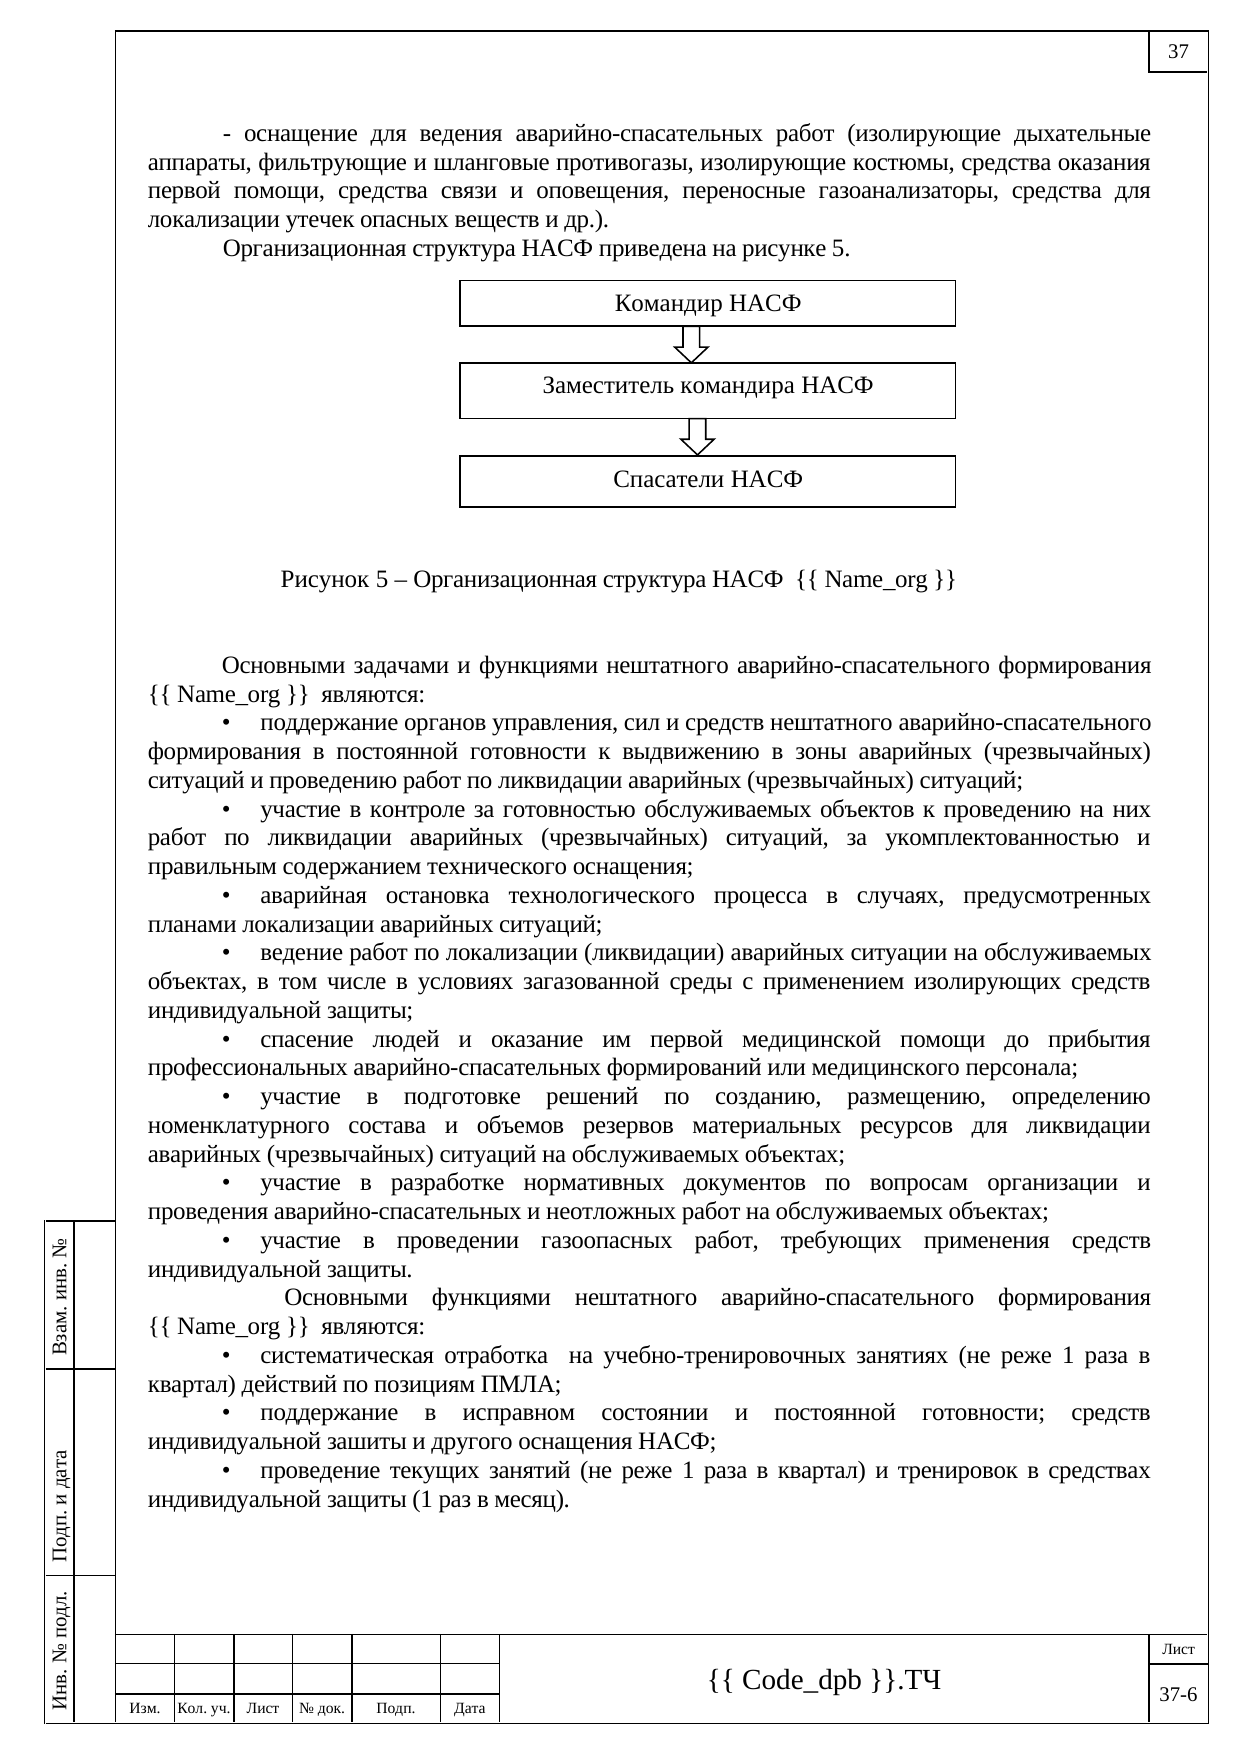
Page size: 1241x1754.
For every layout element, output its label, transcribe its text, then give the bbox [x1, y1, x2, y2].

list ведение работ по локализации (ликвидации) аварийных ситуации на обслуживаемых объектах, в том числе в условиях загазованной среды с применением изолирующих средств индивидуальной защиты; [148, 937, 1152, 1024]
list участие в проведении газоопасных работ, требующих применения средств индивидуальной защиты. [148, 1225, 1152, 1282]
text Основными задачами и функциями нештатного аварийно-спасательного формирования {{ Name_org }} являются: [148, 650, 1152, 707]
list поддержание органов управления, сил и средств нештатного аварийно-спасательного формирования в постоянной готовности к выдвижению в зоны аварийных (чрезвычайных) ситуаций и проведению работ по ликвидации аварийных (чрезвычайных) ситуаций; [148, 707, 1152, 794]
list аварийная остановка технологического процесса в случаях, предусмотренных планами локализации аварийных ситуаций; [148, 880, 1152, 937]
list поддержание в исправном состоянии и постоянной готовности; средств индивидуальной зашиты и другого оснащения НАСФ; [148, 1397, 1152, 1455]
list участие в контроле за готовностью обслуживаемых объектов к проведению на них работ по ликвидации аварийных (чрезвычайных) ситуаций, за укомплектованностью и правильным содержанием технического оснащения; [148, 794, 1152, 880]
text Организационная структура НАСФ приведена на рисунке 5. [148, 233, 1152, 262]
list участие в подготовке решений по созданию, размещению, определению номенклатурного состава и объемов резервов материальных ресурсов для ликвидации аварийных (чрезвычайных) ситуаций на обслуживаемых объектах; [148, 1081, 1152, 1167]
list спасение людей и оказание им первой медицинской помощи до прибытия профессиональных аварийно-спасательных формирований или медицинского персонала; [148, 1024, 1152, 1081]
text - оснащение для ведения аварийно-спасательных работ (изолирующие дыхательные аппараты, фильтрующие и шланговые противогазы, изолирующие костюмы, средства оказания первой помощи, средства связи и оповещения, переносные газоанализаторы, средства для локализации утечек опасных веществ и др.). [148, 118, 1152, 233]
list проведение текущих занятий (не реже 1 раза в квартал) и тренировок в средствах индивидуальной защиты (1 раз в месяц). [148, 1455, 1152, 1512]
list систематическая отработка на учебно-тренировочных занятиях (не реже 1 раза в квартал) действий по позициям ПМЛА; [148, 1340, 1152, 1397]
list участие в разработке нормативных документов по вопросам организации и проведения аварийно-спасательных и неотложных работ на обслуживаемых объектах; [148, 1167, 1152, 1225]
text Основными функциями нештатного аварийно-спасательного формирования {{ Name_org }} являются: [148, 1282, 1152, 1340]
